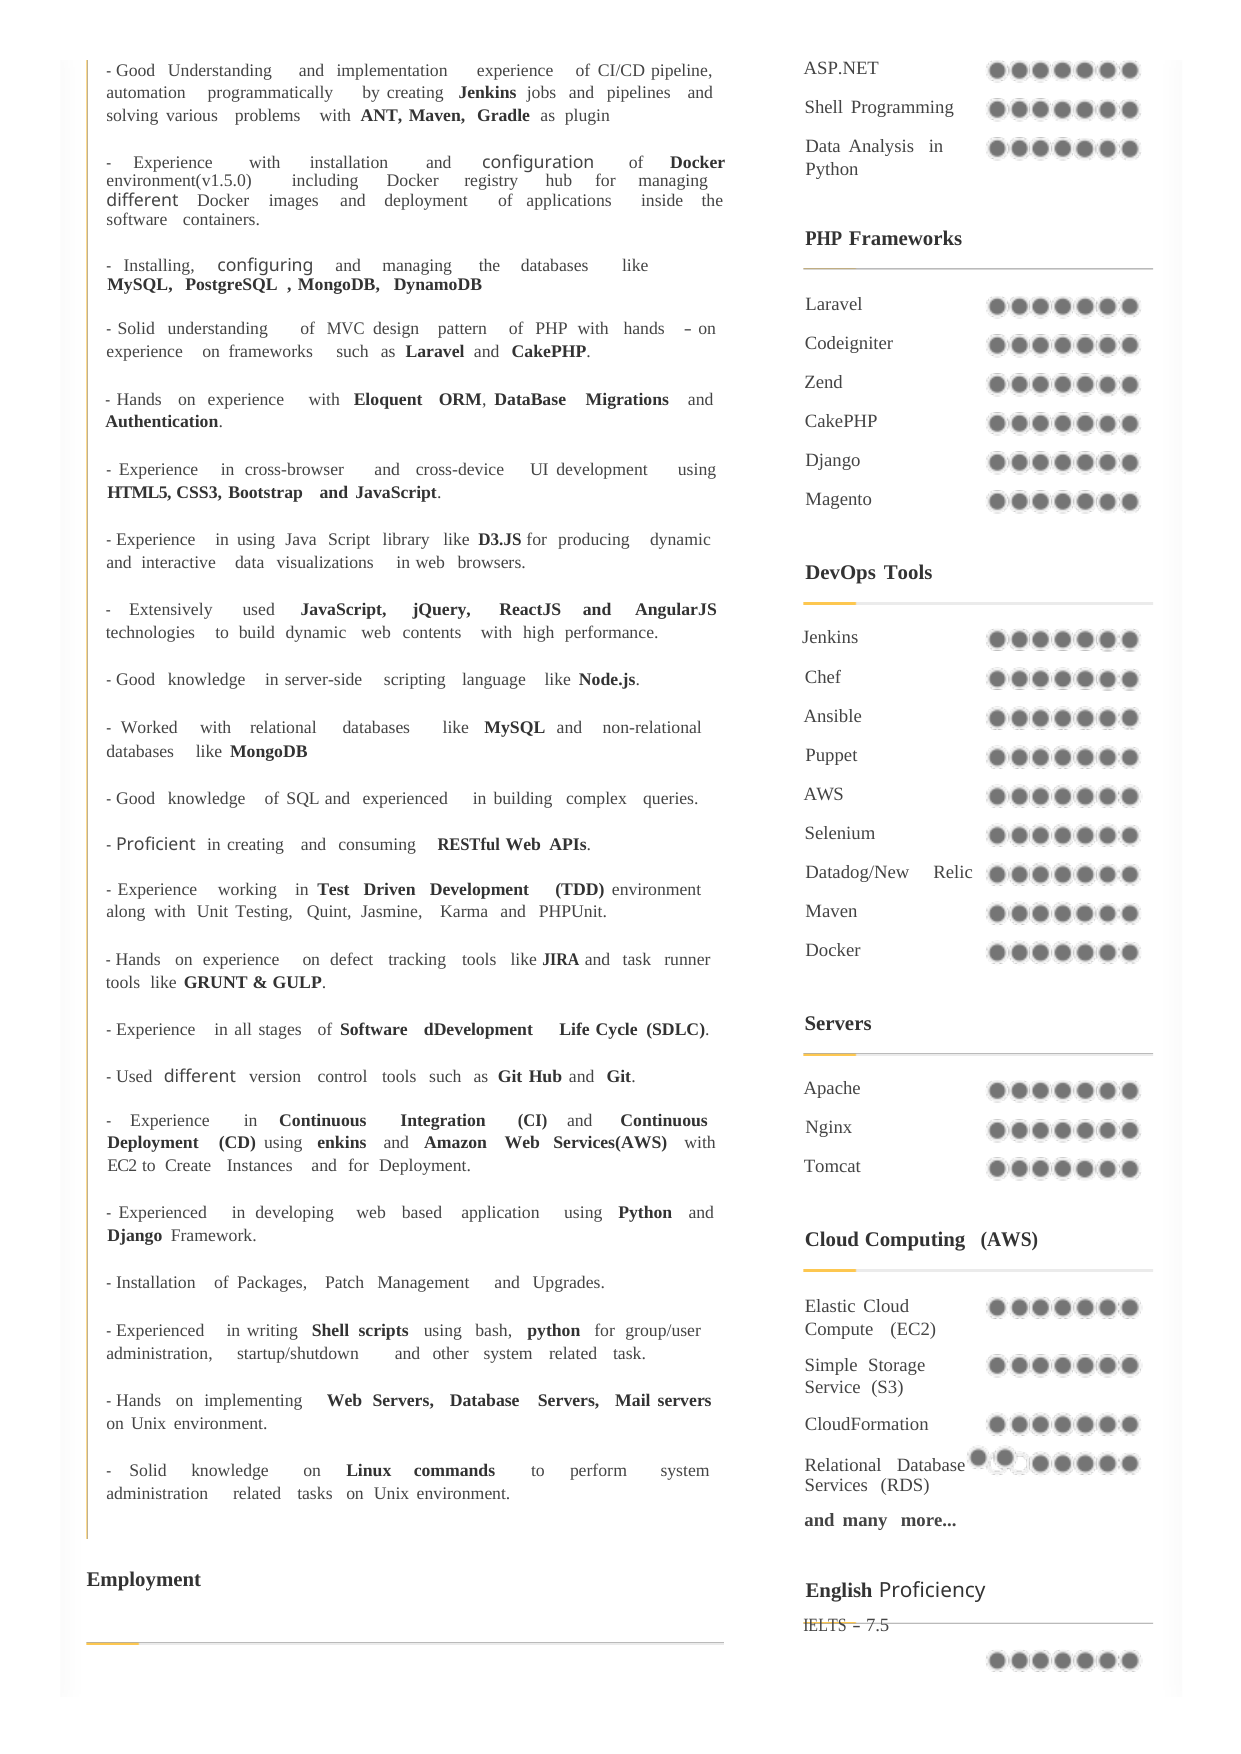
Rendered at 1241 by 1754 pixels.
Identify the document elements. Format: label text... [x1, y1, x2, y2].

text - Experienced in developing web based application using Python and Django Framework. [106, 1201, 727, 1245]
text - Experience in using Java Script library like D3.JS for producing dynamic and interactive data visualizations in web browsers. [106, 529, 727, 572]
text - Good knowledge in server-side scripting language like Node.js. [106, 669, 1184, 689]
text - Hands on experience with Eloquent ORM, DataBase Migrations and Authentication. [105, 388, 727, 432]
text - Experience in all stages of Software dDevelopment Life Cycle (SDLC). [106, 1019, 1184, 1039]
text - Experience with installation and conﬁguration of Docker environment(v1.5.0) including Docker registry hub for managing diﬀerent Docker images and deployment of applications inside the software containers. [106, 152, 728, 229]
text - Extensively used JavaScript, jQuery, ReactJS and AngularJS technologies to build dynamic web contents with high performance. [106, 599, 727, 642]
text - Solid understanding of MVC design pattern of PHP with hands - on experience on frameworks such as Laravel and CakePHP. [106, 318, 727, 361]
text - Experience working in Test Driven Development (TDD) environment along with Unit Testing, Quint, Jasmine, Karma and PHPUnit. [106, 878, 727, 922]
text - Good Understanding and implementation experience of CI/CD pipeline, automation programmatically by creating Jenkins jobs and pipelines and solving various problems with ANT, Maven, Gradle as plugin [106, 60, 726, 125]
text - Hands on experience on defect tracking tools like JIRA and task runner tools like GRUNT & GULP. [106, 948, 727, 992]
text - Used diﬀerent version control tools such as Git Hub and Git. [106, 1067, 1184, 1086]
text - Installing, conﬁguring and managing the databases like MySQL, PostgreSQL , MongoDB, DynamoDB [106, 254, 726, 294]
text Employment [86, 1567, 1184, 1591]
text - Experience in cross-browser and cross-device UI development using HTML5, CSS3, Bootstrap and JavaScript. [106, 459, 727, 502]
text - Worked with relational databases like MySQL and non-relational databases like MongoDB [106, 717, 727, 761]
text - Good knowledge of SQL and experienced in building complex queries. [106, 787, 1184, 808]
text - Solid knowledge on Linux commands to perform system administration related tasks on Unix environment. [106, 1460, 727, 1503]
text - Experienced in writing Shell scripts using bash, python for group/user administration, startup/shutdown and other system related task. [106, 1319, 727, 1363]
text IELTS - 7.5 [803, 1614, 1184, 1635]
text - Proﬁcient in creating and consuming RESTful Web APIs. [106, 836, 1184, 854]
text - Installation of Packages, Patch Management and Upgrades. [106, 1272, 1184, 1292]
text - Experience in Continuous Integration (CI) and Continuous Deployment (CD) using enkins and Amazon Web Services(AWS) with EC2 to Create Instances and for Deployment. [106, 1110, 727, 1175]
text - Hands on implementing Web Servers, Database Servers, Mail servers on Unix environment. [106, 1390, 728, 1433]
